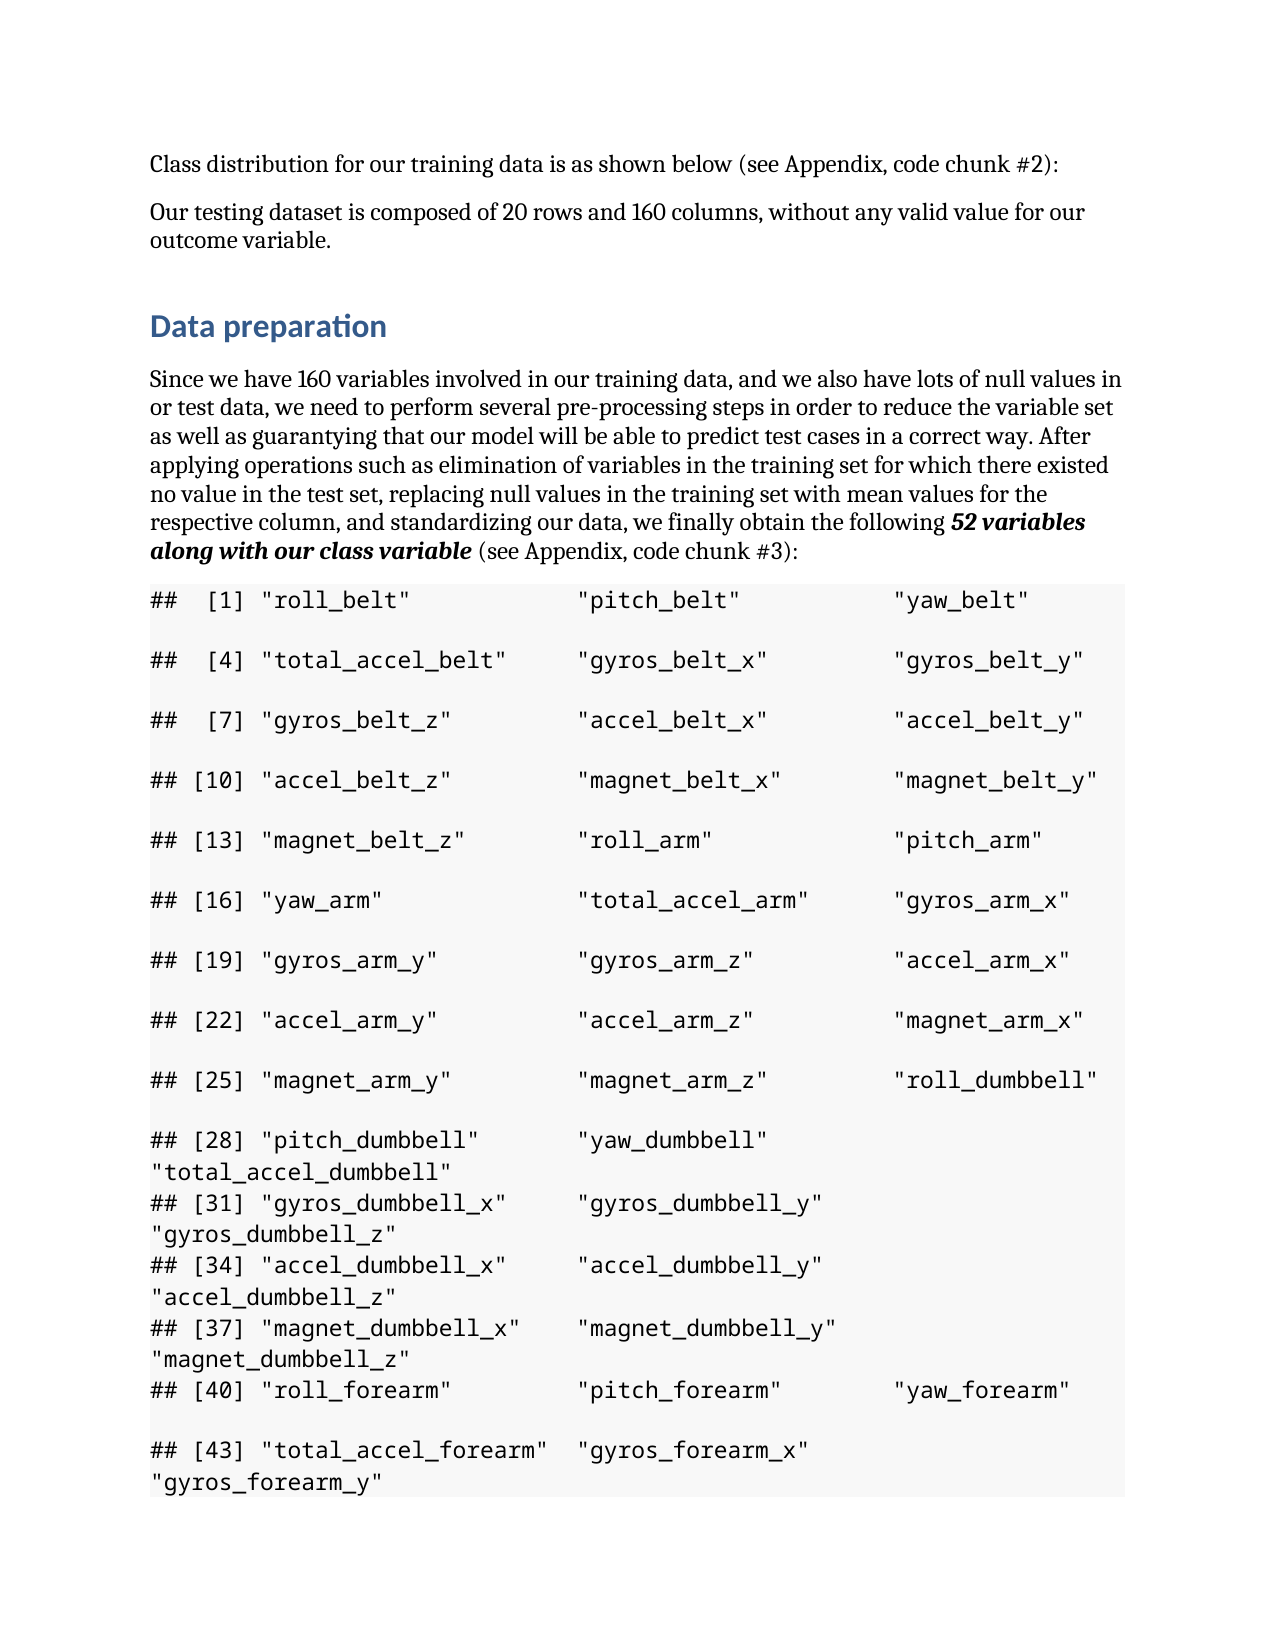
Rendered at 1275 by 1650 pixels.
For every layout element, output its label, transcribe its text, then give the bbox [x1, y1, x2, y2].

text Since we have 160 variables involved in our training data, and we also have lots of null values in or test data, we need to perform several pre-processing steps in order to reduce the variable set as well as guarantying that our model will be able to predict test cases in a correct way. After applying operations such as elimination of variables in the training set for which there existed no value in the test set, replacing null values in the training set with mean values for the respective column, and standardizing our data, we finally obtain the following 52 variables along with our class variable (see Appendix, code chunk #3): [150, 364, 1125, 566]
text Class distribution for our training data is as shown below (see Appendix, code chunk #2): [150, 150, 1125, 179]
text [150, 584, 1125, 1497]
text Our testing dataset is composed of 20 rows and 160 columns, without any valid value for our outcome variable. [150, 197, 1125, 255]
subtitle Data preparation [150, 305, 1125, 346]
